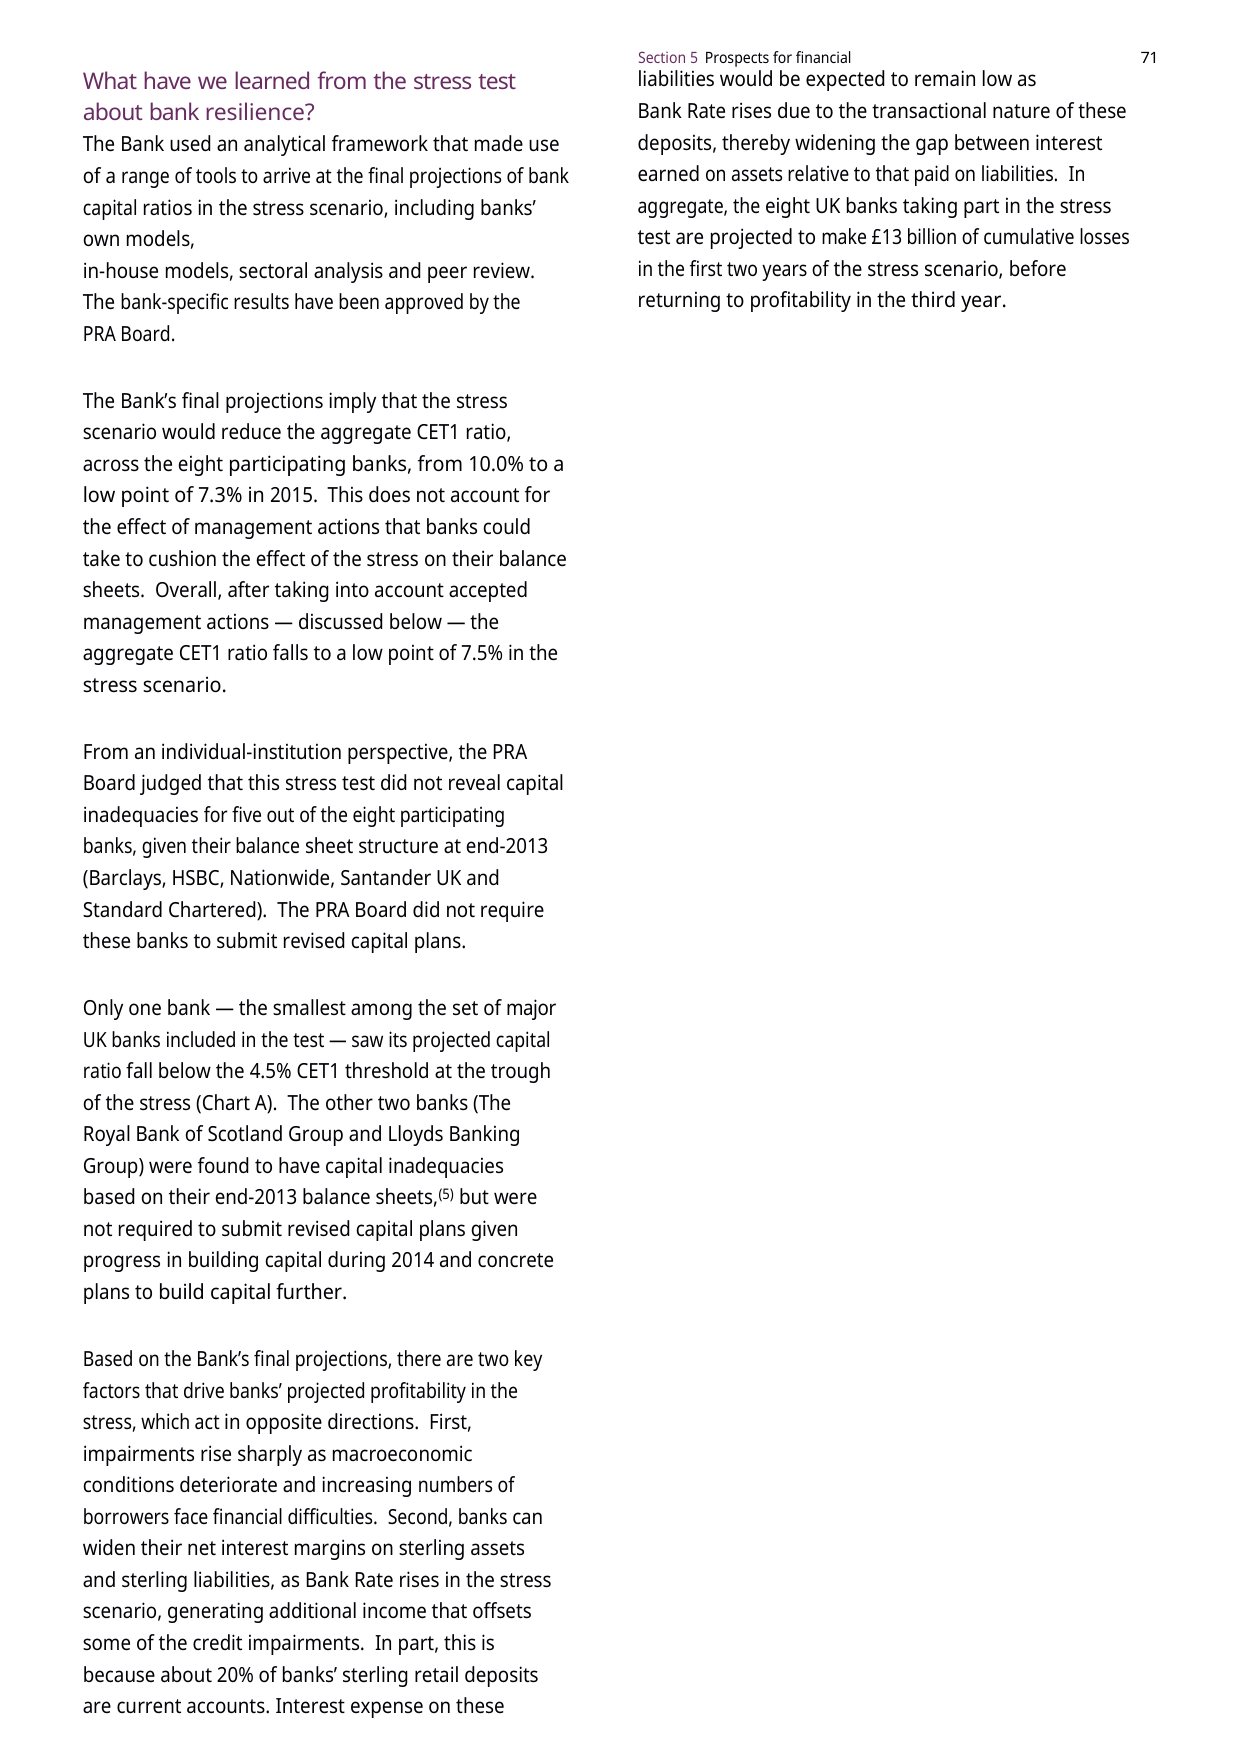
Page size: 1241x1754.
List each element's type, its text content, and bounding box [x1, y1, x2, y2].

text Only one bank — the smallest among the set of major [83, 993, 603, 1022]
text Based on the Bank’s final projections, there are two key factors that drive banks’ projected profitability in the stress, which act in opposite directions. First, impairments rise sharply as macroeconomic conditions deteriorate and increasing numbers of borrowers face financial difficulties. Second, banks can widen their net interest margins on sterling assets and sterling liabilities, as Bank Rate rises in the stress scenario, generating additional income that offsets some of the credit impairments. In part, this is because about 20% of banks’ sterling retail deposits are current accounts. Interest expense on these liabilities would be expected to remain low as [83, 1344, 564, 1720]
text UK banks included in the test — saw its projected capital ratio fall below the 4.5% CET1 threshold at the trough of the stress (Chart A). The other two banks (The Royal Bank of Scotland Group and Lloyds Banking Group) were found to have capital inadequacies based on their end-2013 balance sheets,(5) but were not required to submit revised capital plans given progress in building capital during 2014 and concrete plans to build capital further. [83, 1025, 556, 1306]
subtitle What have we learned from the stress test about bank resilience? [83, 64, 570, 127]
text in-house models, sectoral analysis and peer review. The bank-specific results have been approved by the PRA Board. [83, 256, 537, 347]
text From an individual-institution perspective, the PRA Board judged that this stress test did not reveal capital inadequacies for five out of the eight participating banks, given their balance sheet structure at end-2013 (Barclays, HSBC, Nationwide, Santander UK and Standard Chartered). The PRA Board did not require these banks to submit revised capital plans. [83, 737, 564, 955]
text The Bank used an analytical framework that made use of a range of tools to arrive at the final projections of bank capital ratios in the stress scenario, including banks’ own models, [83, 129, 570, 253]
text The Bank’s final projections imply that the stress scenario would reduce the aggregate CET1 ratio, across the eight participating banks, from 10.0% to a low point of 7.3% in 2015. This does not account for the effect of management actions that banks could take to cushion the effect of the stress on their balance sheets. Overall, after taking into account accepted management actions — discussed below — the aggregate CET1 ratio falls to a low point of 7.5% in the stress scenario. [83, 386, 570, 698]
text Bank Rate rises due to the transactional nature of these deposits, thereby widening the gap between interest earned on assets relative to that paid on liabilities. In aggregate, the eight UK banks taking part in the stress test are projected to make £13 billion of cumulative losses in the first two years of the stress scenario, before returning to profitability in the third year. [637, 96, 1144, 314]
